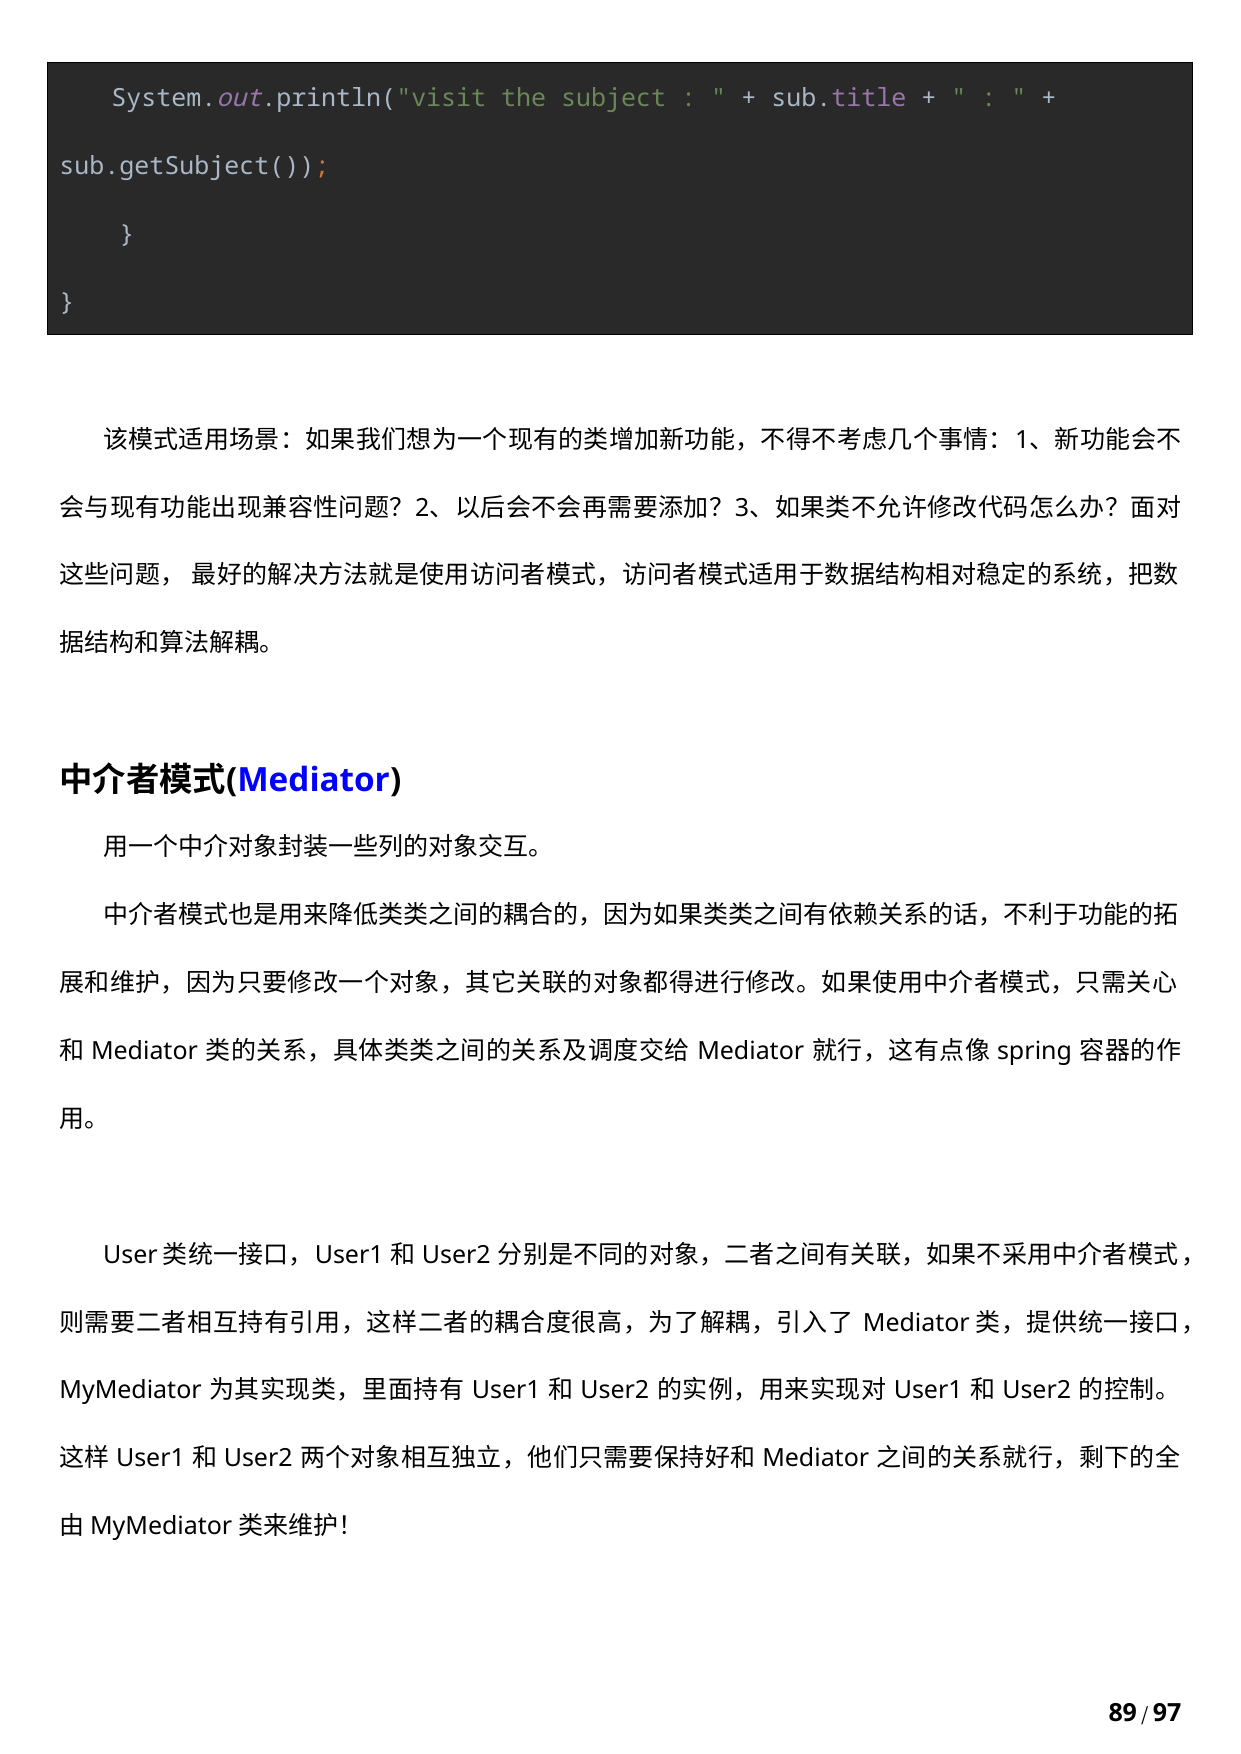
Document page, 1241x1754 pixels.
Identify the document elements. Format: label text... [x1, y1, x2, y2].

text 中介者模式也是用来降低类类之间的耦合的，因为如果类类之间有依赖关系的话，不利于功能的拓展和维护，因为只要修改一个对象，其它关联的对象都得进行修改。如果使用中介者模式，只需关心和 Mediator 类的关系，具体类类之间的关系及调度交给 Mediator 就行，这有点像 spring 容器的作用。 [59, 879, 1181, 1150]
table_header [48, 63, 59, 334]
subtitle 中介者模式(Mediator) [59, 743, 1181, 811]
text User类统一接口，User1 和 User2 分别是不同的对象，二者之间有关联，如果不采用中介者模式，则需要二者相互持有引用，这样二者的耦合度很高，为了解耦，引入了 Mediator类，提供统一接口，MyMediator 为其实现类，里面持有 User1 和 User2 的实例，用来实现对 User1 和 User2 的控制。这样 User1 和 User2 两个对象相互独立，他们只需要保持好和Mediator 之间的关系就行，剩下的全由 MyMediator 类来维护！ [59, 1218, 1181, 1558]
text 用一个中介对象封装一些列的对象交互。 [59, 811, 1181, 879]
text 该模式适用场景：如果我们想为一个现有的类增加新功能，不得不考虑几个事情：1、新功能会不会与现有功能出现兼容性问题？2、以后会不会再需要添加？3、如果类不允许修改代码怎么办？面对这些问题， 最好的解决方法就是使用访问者模式，访问者模式适用于数据结构相对稳定的系统，把数据结构和算法解耦。 [59, 403, 1181, 675]
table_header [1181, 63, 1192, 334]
